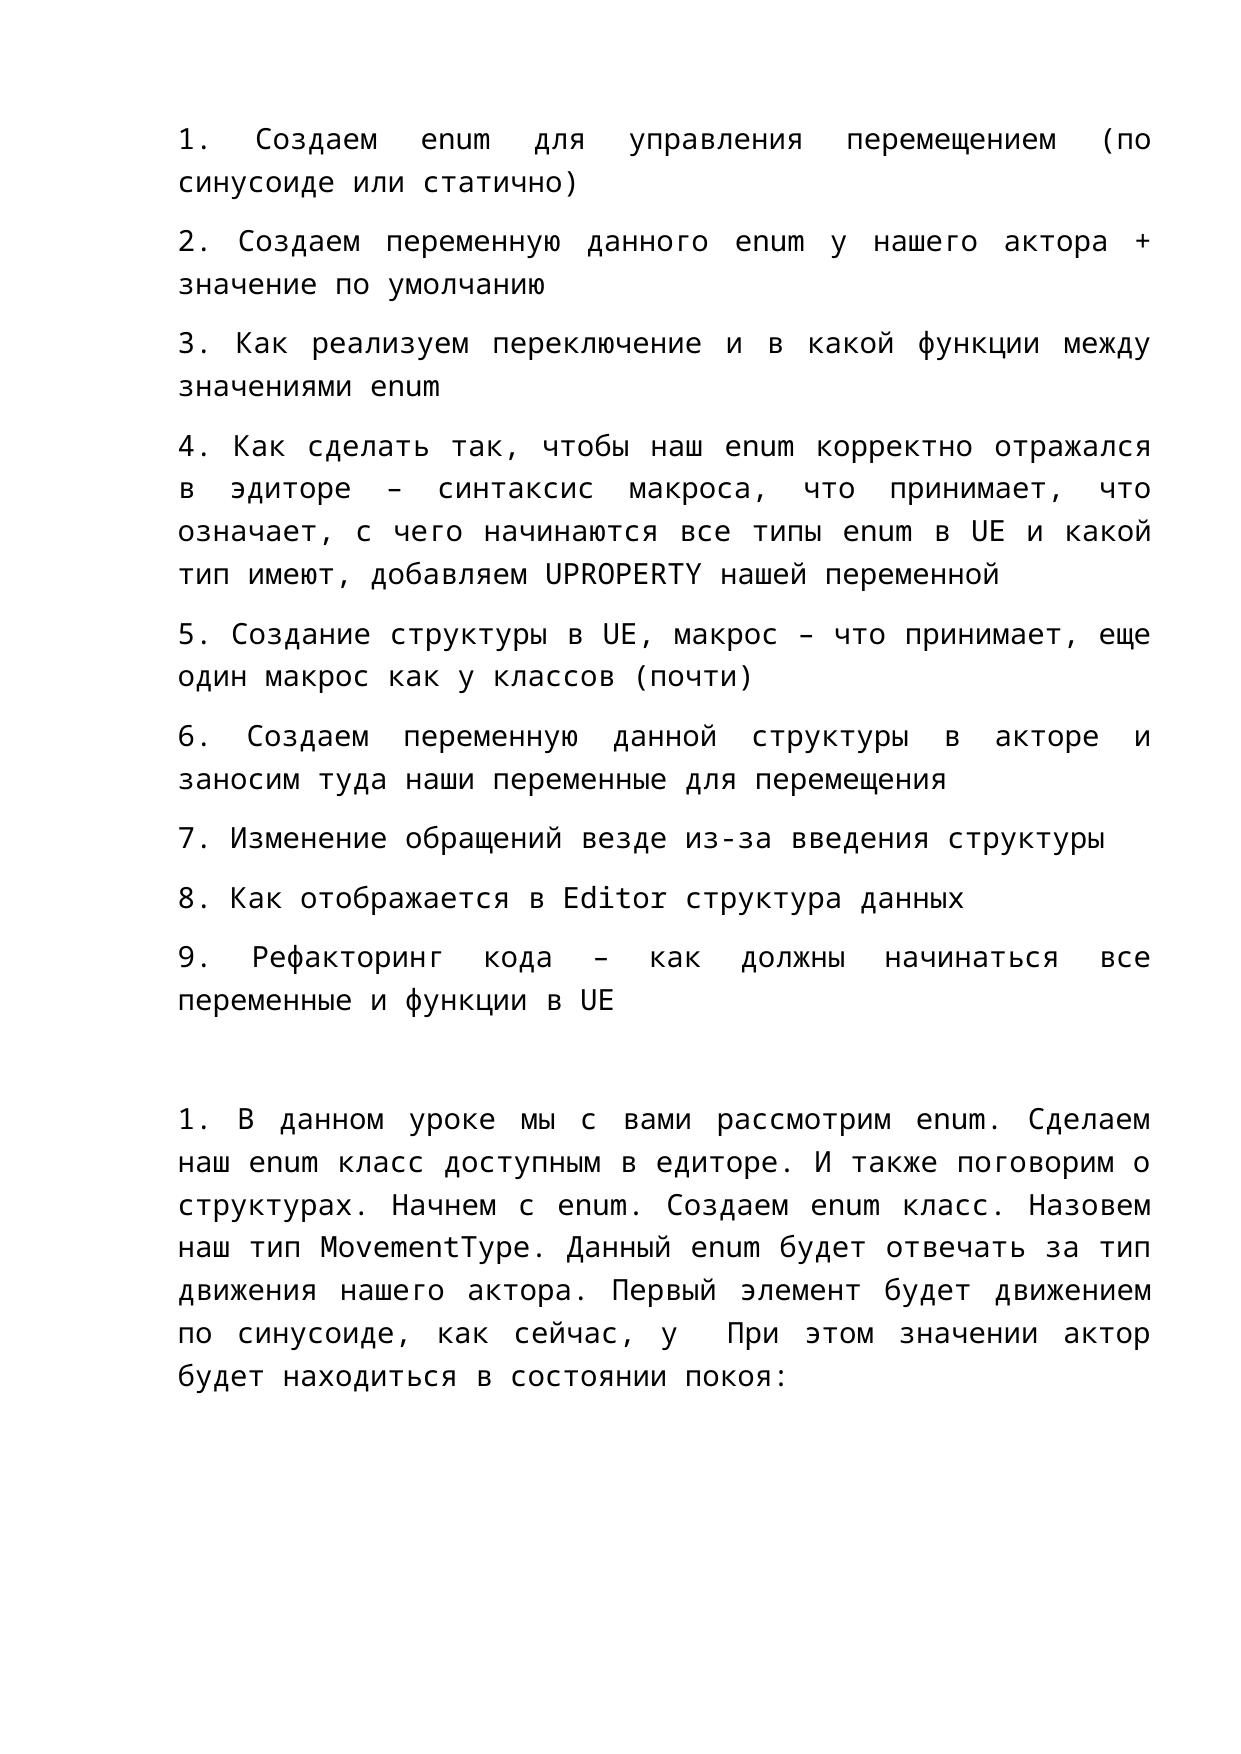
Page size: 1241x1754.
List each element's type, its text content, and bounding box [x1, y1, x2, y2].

text 2. Создаем переменную данного enum у нашего актора + значение по умолчанию [177, 220, 1152, 303]
text 5. Создание структуры в UE, макрос – что принимает, еще один макрос как у классов (почти) [177, 613, 1152, 695]
text 3. Как реализуем переключение и в какой функции между значениями enum [177, 323, 1152, 405]
text 1. В данном уроке мы с вами рассмотрим enum. Cделаем наш enum класс доступным в едиторе. И также поговорим о структурах. Начнем с enum. Создаем enum класс. Назовем наш тип MovementType. Данный enum будет отвечать за тип движения нашего актора. Первый элемент будет движением по синусоиде, как сейчас, у При этом значении актор будет находиться в состоянии покоя: [177, 1098, 1152, 1395]
text 9. Рефакторинг кода – как должны начинаться все переменные и функции в UE [177, 936, 1152, 1019]
text 8. Как отображается в Editor структура данных [177, 877, 1152, 917]
text 1. Создаем enum для управления перемещением (по синусоиде или статично) [177, 118, 1152, 201]
text 6. Создаем переменную данной структуры в акторе и заносим туда наши переменные для перемещения [177, 715, 1152, 798]
text 4. Как сделать так, чтобы наш enum корректно отражался в эдиторе – синтаксис макроса, что принимает, что означает, с чего начинаются все типы enum в UE и какой тип имеют, добавляем UPROPERTY нашей переменной [177, 425, 1152, 593]
text 7. Изменение обращений везде из-за введения структуры [177, 817, 1152, 857]
